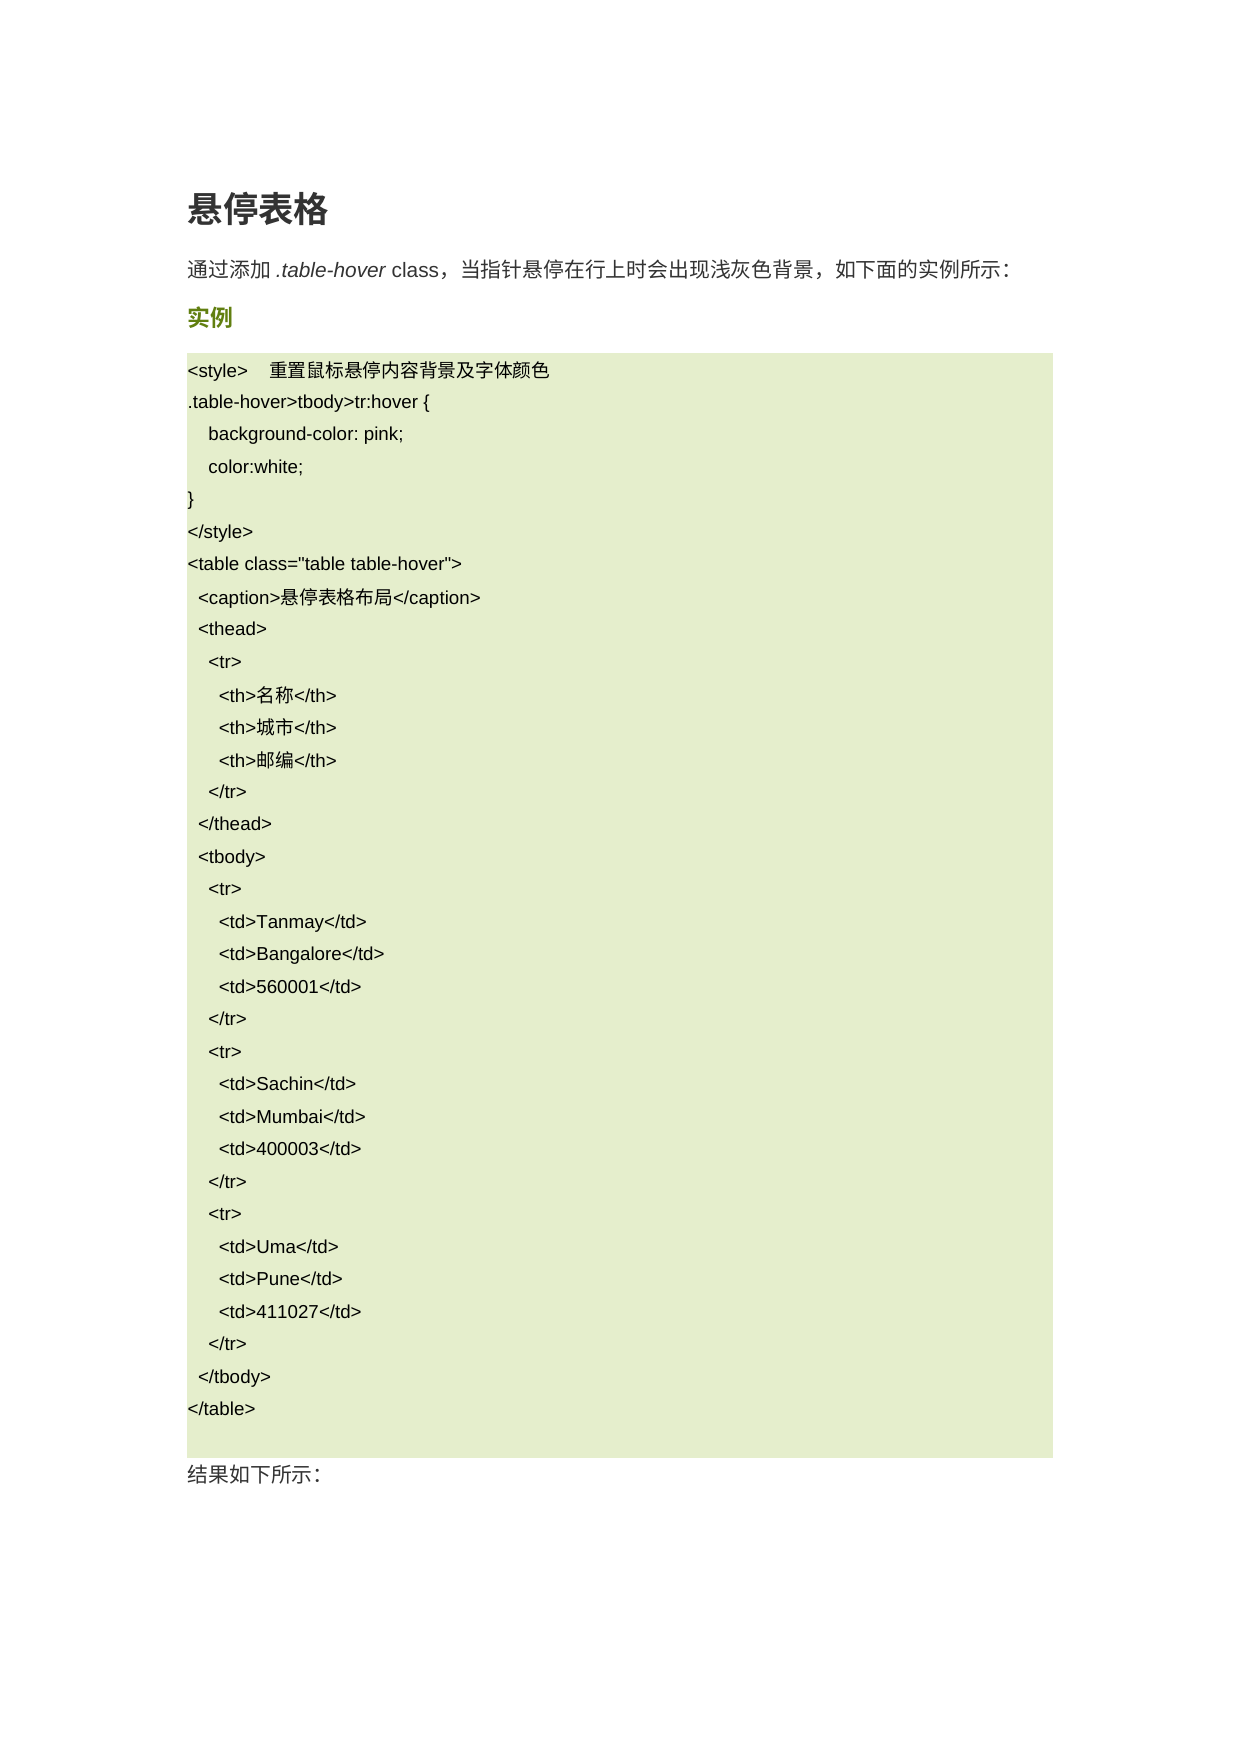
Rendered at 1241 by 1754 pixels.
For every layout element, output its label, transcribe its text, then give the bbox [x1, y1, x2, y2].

text </style> [187, 515, 1053, 548]
text 悬停表格 [187, 174, 1053, 239]
text </tr> [187, 1003, 1053, 1035]
text </tr> [187, 1328, 1053, 1360]
text .table-hover>tbody>tr:hover { [187, 385, 1053, 418]
text background-color: pink; [187, 418, 1053, 450]
text <td>560001</td> [187, 970, 1053, 1003]
text <tr> [187, 1198, 1053, 1230]
text <td>Pune</td> [187, 1263, 1053, 1295]
text 实例 [187, 284, 1053, 349]
text <tr> [187, 645, 1053, 678]
text </tbody> [187, 1360, 1053, 1393]
text <td>Uma</td> [187, 1230, 1053, 1263]
text <td>Sachin</td> [187, 1068, 1053, 1100]
text <caption>悬停表格布局</caption> [187, 580, 1053, 613]
text <tr> [187, 1035, 1053, 1068]
text <td>Tanmay</td> [187, 905, 1053, 938]
text <tr> [187, 873, 1053, 905]
text 结果如下所示： [187, 1458, 1053, 1490]
text <td>400003</td> [187, 1133, 1053, 1165]
text </tr> [187, 775, 1053, 808]
text <td>411027</td> [187, 1295, 1053, 1328]
text </tr> [187, 1165, 1053, 1198]
text <tbody> [187, 840, 1053, 873]
text } [187, 483, 1053, 515]
text </table> [187, 1393, 1053, 1458]
text <table class="table table-hover"> [187, 548, 1053, 580]
text <th>城市</th> [187, 710, 1053, 743]
text <td>Bangalore</td> [187, 938, 1053, 970]
text 通过添加 .table-hover class，当指针悬停在行上时会出现浅灰色背景，如下面的实例所示： [187, 252, 1053, 284]
text <td>Mumbai</td> [187, 1100, 1053, 1133]
text </thead> [187, 808, 1053, 840]
text <style> 重置鼠标悬停内容背景及字体颜色 [187, 353, 1053, 385]
text <th>邮编</th> [187, 743, 1053, 775]
text <thead> [187, 613, 1053, 645]
text <th>名称</th> [187, 678, 1053, 710]
text color:white; [187, 450, 1053, 483]
